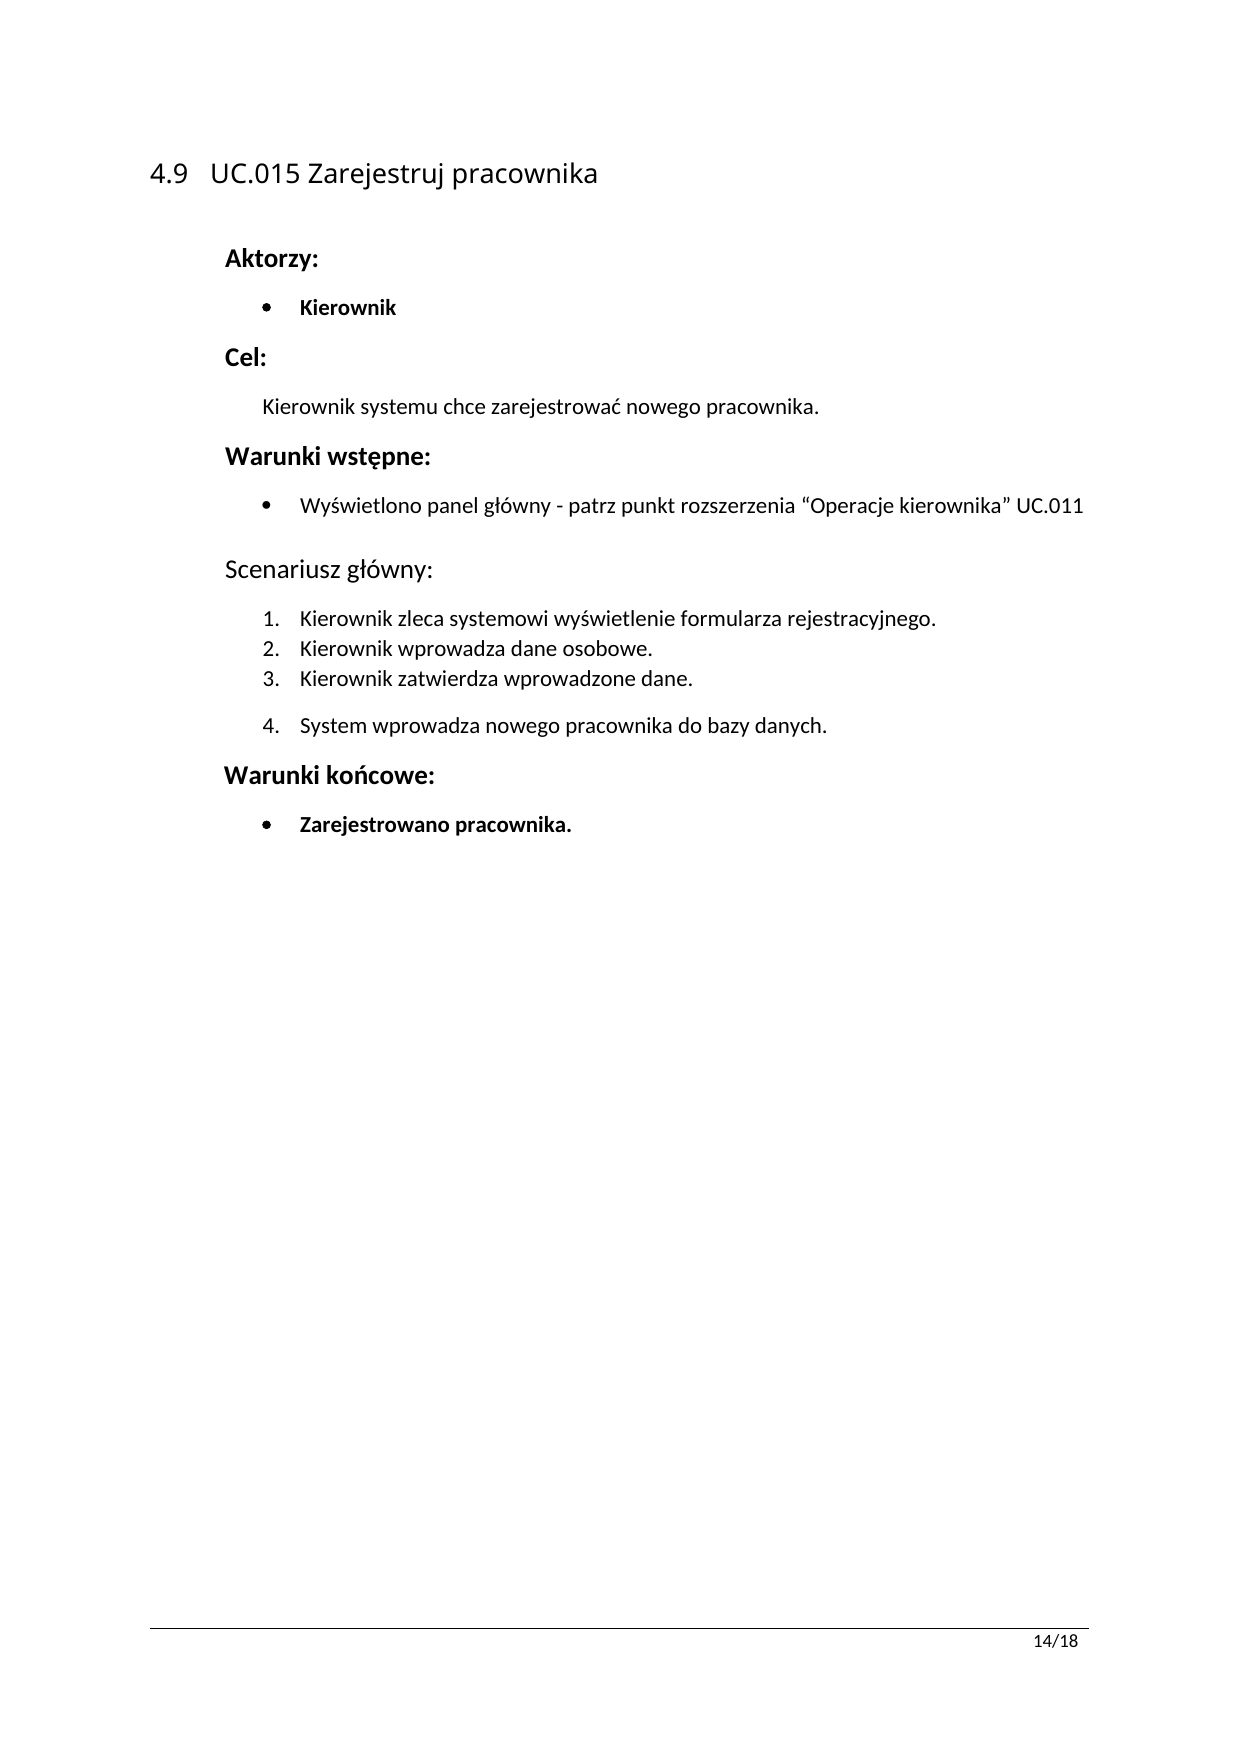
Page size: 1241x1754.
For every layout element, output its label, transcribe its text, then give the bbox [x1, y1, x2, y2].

text Cel: [209, 340, 1090, 373]
list Zarejestrowano pracownika. [262, 811, 1090, 839]
text Warunki wstępne: [209, 439, 1090, 472]
list Wyświetlono panel główny - patrz punkt rozszerzenia “Operacje kierownika” UC.011 [262, 491, 1090, 519]
list Kierownik zleca systemowi wyświetlenie formularza rejestracyjnego. [262, 604, 1090, 632]
text Kierownik systemu chce zarejestrować nowego pracownika. [262, 392, 1090, 420]
text Scenariusz główny: [209, 552, 1090, 585]
list Kierownik wprowadza dane osobowe. [262, 634, 1090, 662]
text Aktorzy: [209, 241, 1090, 274]
text Warunki końcowe: [150, 758, 1090, 791]
list Kierownik [262, 293, 1090, 321]
list Kierownik zatwierdza wprowadzone dane. [262, 664, 1090, 693]
subtitle UC.015 Zarejestruj pracownika [150, 154, 1090, 191]
list System wprowadza nowego pracownika do bazy danych. [262, 711, 1090, 739]
